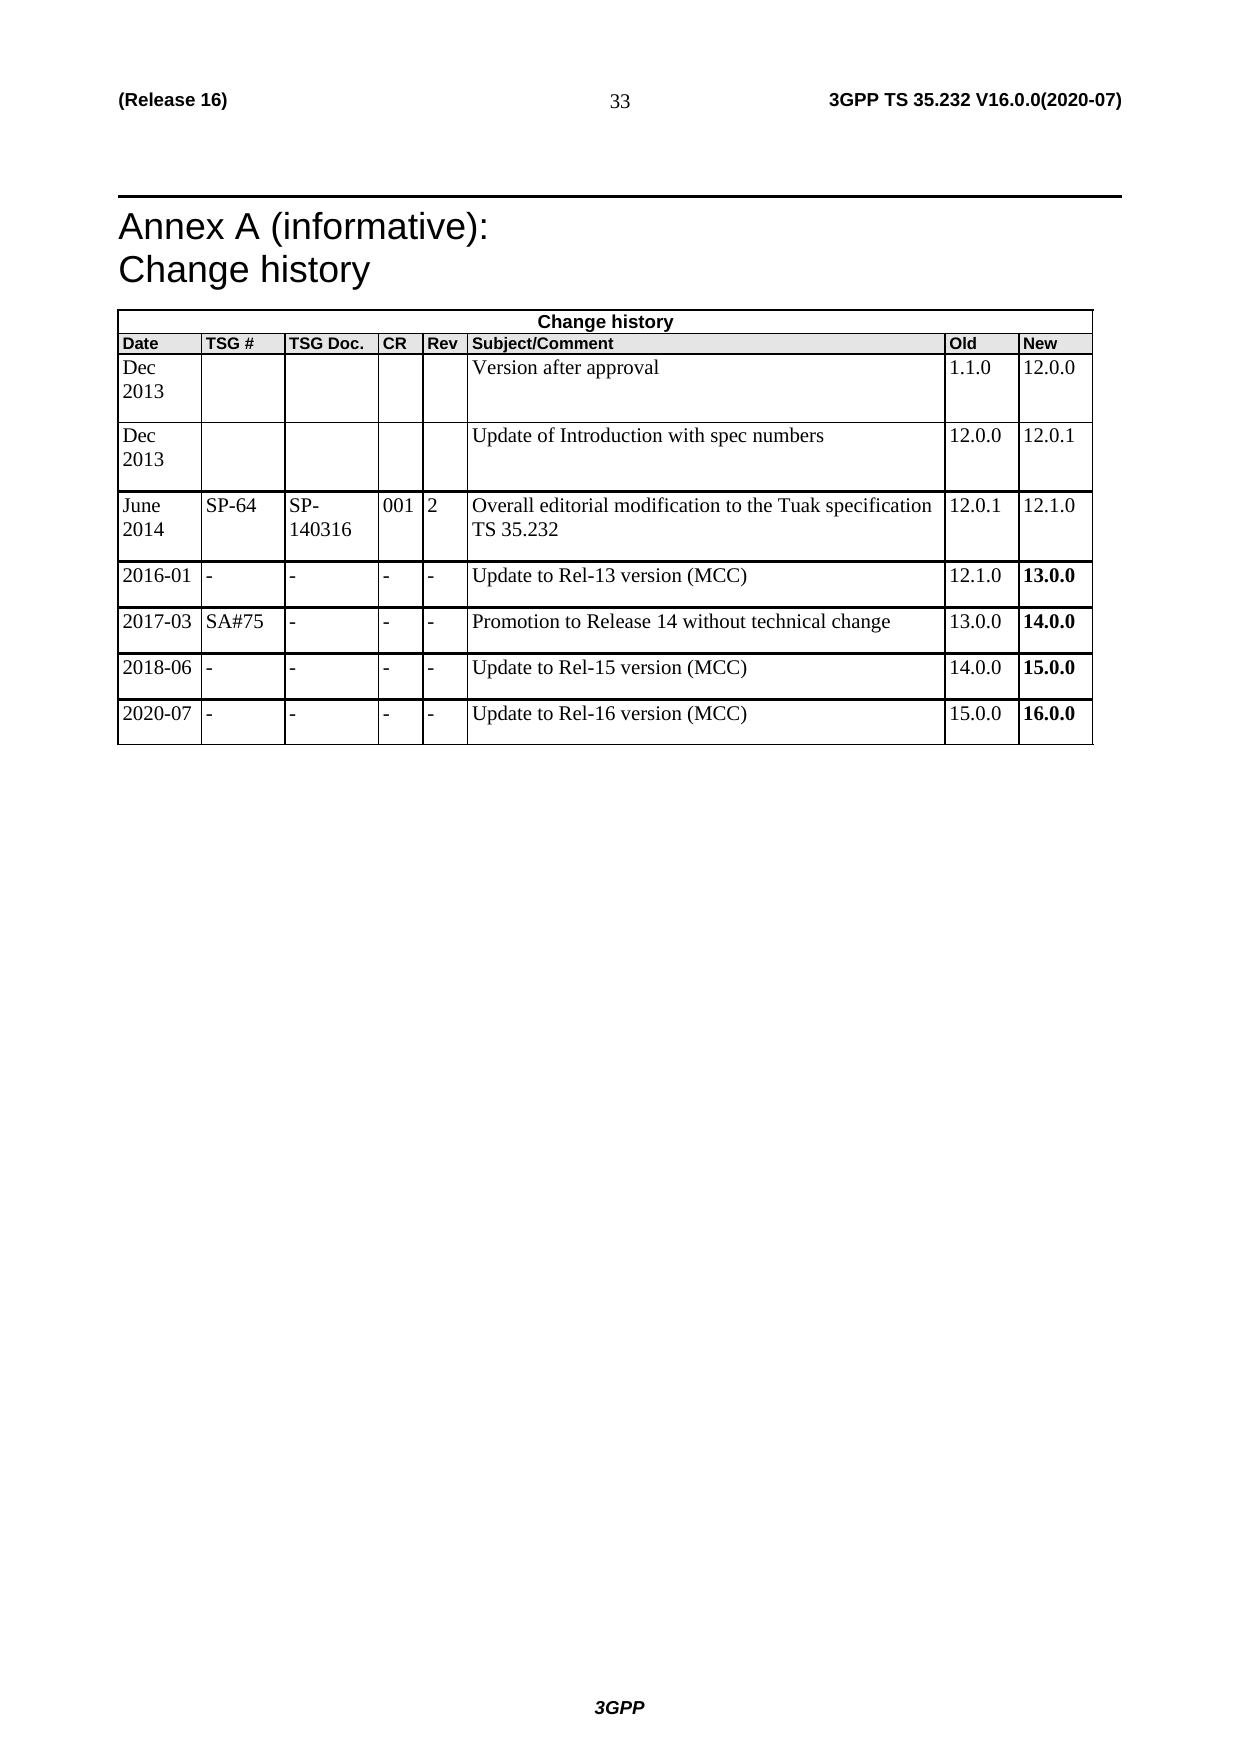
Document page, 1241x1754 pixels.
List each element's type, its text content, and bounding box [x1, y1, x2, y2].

subtitle Annex A (informative): Change history [118, 198, 1122, 291]
table_cell TSG Doc. [286, 334, 378, 353]
table_cell [286, 423, 378, 490]
table_cell 2 [424, 493, 467, 560]
table_cell - [286, 563, 378, 606]
table_cell Date [119, 334, 201, 353]
table_cell [424, 423, 467, 490]
table_cell - [379, 609, 422, 652]
table_cell 13.0.0 [946, 609, 1018, 652]
table_cell 12.0.1 [1020, 423, 1092, 490]
table_cell Subject/Comment [468, 334, 944, 353]
table_cell [424, 355, 467, 422]
table_cell [286, 355, 378, 422]
table_cell [202, 423, 284, 490]
table_cell [202, 355, 284, 422]
table_cell 2020-07 [119, 701, 201, 744]
table_cell Update to Rel-16 version (MCC) [468, 701, 944, 744]
table_cell Promotion to Release 14 without technical change [468, 609, 944, 652]
table_cell - [424, 701, 467, 744]
table_cell 2016-01 [119, 563, 201, 606]
table_cell Update of Introduction with spec numbers [468, 423, 944, 490]
table_cell Update to Rel-13 version (MCC) [468, 563, 944, 606]
table_cell - [286, 701, 378, 744]
table_cell Overall editorial modification to the Tuak specification TS 35.232 [468, 493, 944, 560]
table_cell [379, 423, 422, 490]
table_cell - [202, 563, 284, 606]
table_cell - [202, 655, 284, 698]
table_cell 001 [379, 493, 422, 560]
table_cell Rev [424, 334, 467, 353]
table_cell 12.0.0 [946, 423, 1018, 490]
table_cell SA#75 [202, 609, 284, 652]
table_cell 12.0.0 [1020, 355, 1092, 422]
table_cell 2018-06 [119, 655, 201, 698]
table_cell 15.0.0 [1020, 655, 1092, 698]
table_cell Update to Rel-15 version (MCC) [468, 655, 944, 698]
table_cell 12.1.0 [1020, 493, 1092, 560]
table_cell June 2014 [119, 493, 201, 560]
table_cell 12.1.0 [946, 563, 1018, 606]
table_cell SP-140316 [286, 493, 378, 560]
table_cell 15.0.0 [946, 701, 1018, 744]
table_cell TSG # [202, 334, 284, 353]
table_cell 1.1.0 [946, 355, 1018, 422]
table_cell - [202, 701, 284, 744]
table_cell [379, 355, 422, 422]
table_cell Dec 2013 [119, 423, 201, 490]
table_cell 16.0.0 [1020, 701, 1092, 744]
table_cell - [424, 655, 467, 698]
table_cell CR [379, 334, 422, 353]
table_cell 12.0.1 [946, 493, 1018, 560]
table_cell Version after approval [468, 355, 944, 422]
table_cell 14.0.0 [946, 655, 1018, 698]
table_cell - [424, 563, 467, 606]
table_cell - [424, 609, 467, 652]
table_cell 14.0.0 [1020, 609, 1092, 652]
table_cell - [286, 609, 378, 652]
table_cell - [286, 655, 378, 698]
table_header Change history [119, 311, 1092, 332]
table_cell SP-64 [202, 493, 284, 560]
table_cell 13.0.0 [1020, 563, 1092, 606]
table_cell Dec 2013 [119, 355, 201, 422]
table_cell 2017-03 [119, 609, 201, 652]
table_cell - [379, 701, 422, 744]
table_cell - [379, 563, 422, 606]
table_cell New [1020, 334, 1092, 353]
table_cell - [379, 655, 422, 698]
table_cell Old [946, 334, 1018, 353]
